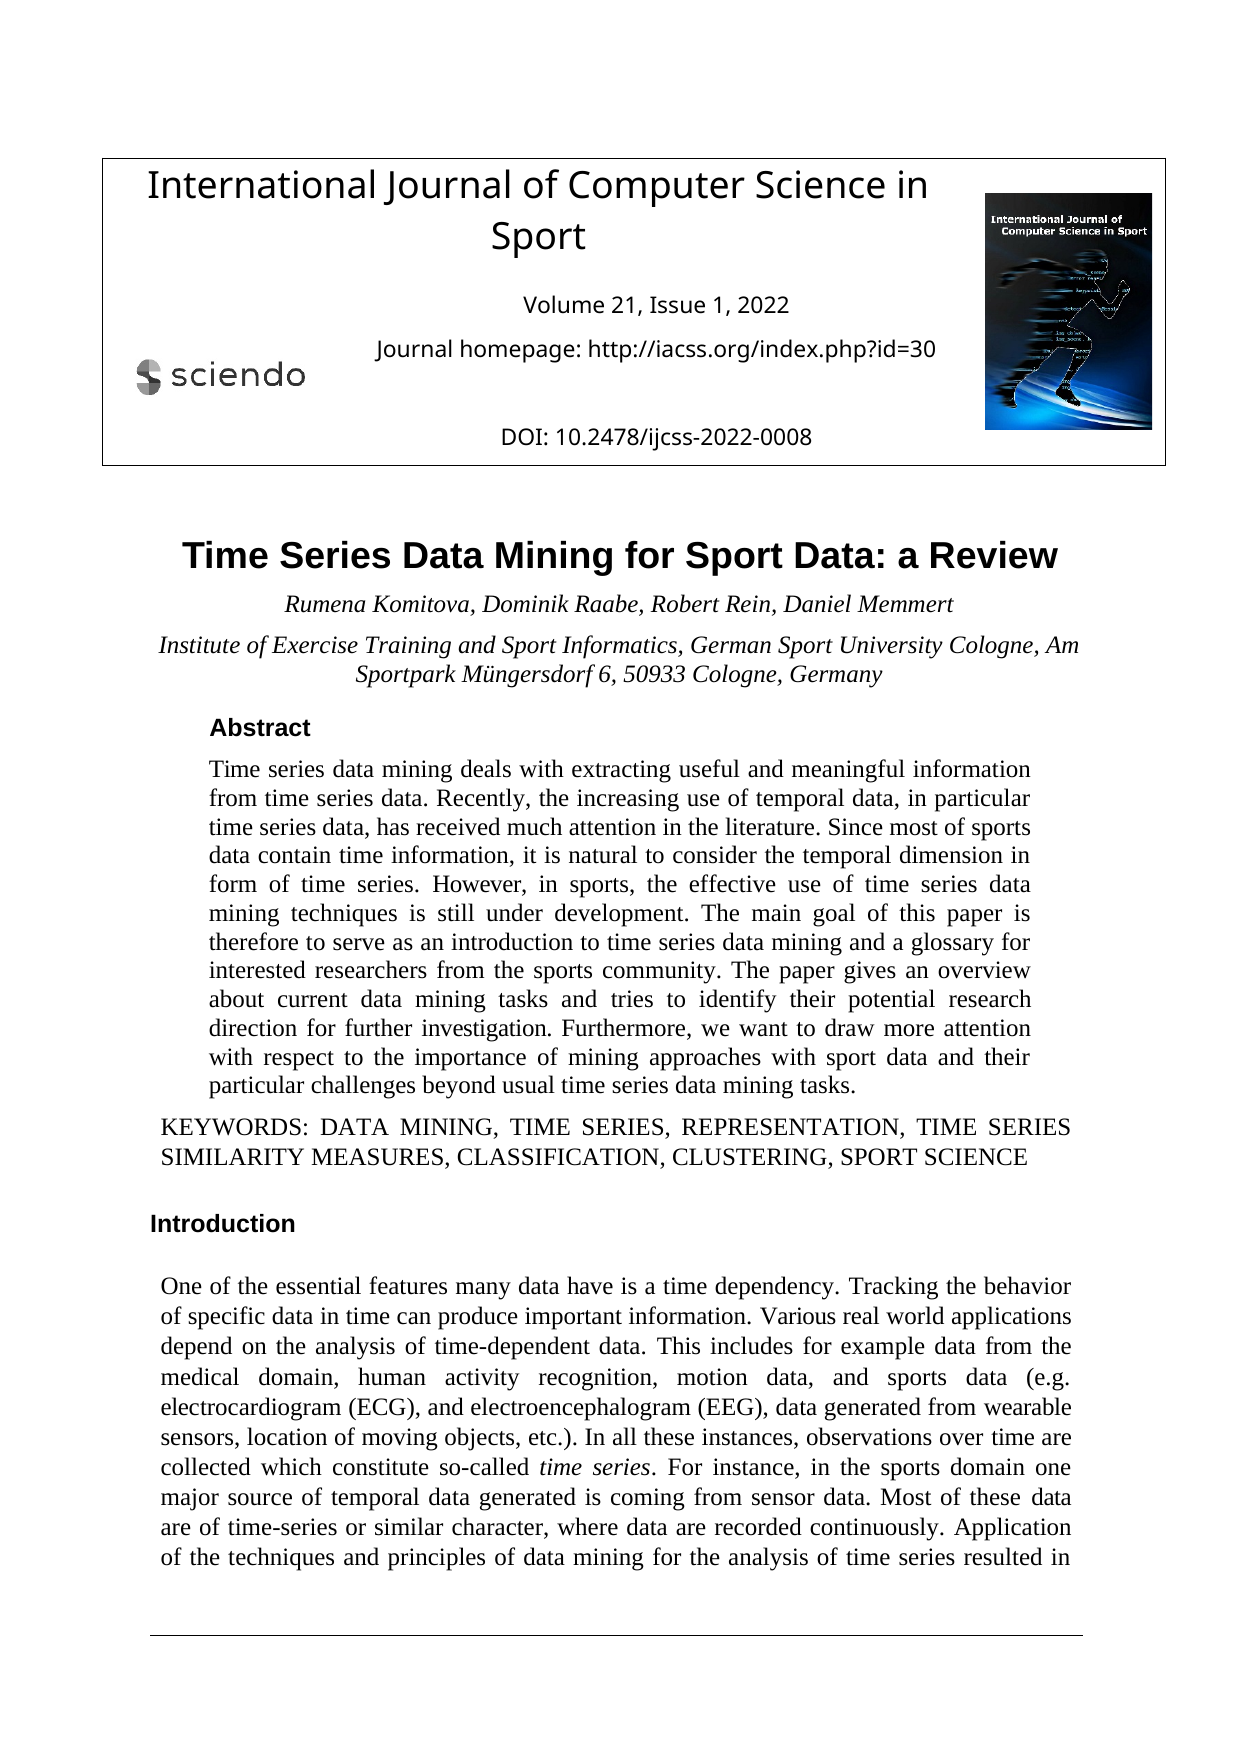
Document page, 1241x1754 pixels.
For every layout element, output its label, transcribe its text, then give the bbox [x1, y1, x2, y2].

table_cell Volume 21, Issue 1, 2022 Journal homepage: http://iacss.org/index.php?id=30 DOI: 10.2478/ijcss-2022-0008 [339, 289, 974, 464]
text Rumena Komitova, Dominik Raabe, Robert Rein, Daniel Memmert [150, 589, 1090, 618]
table_header [974, 159, 1165, 464]
text KEYWORDS: DATA MINING, TIME SERIES, REPRESENTATION, TIME SERIES SIMILARITY MEASURES, CLASSIFICATION, CLUSTERING, SPORT SCIENCE [160, 1112, 1072, 1171]
text Institute of Exercise Training and Sport Informatics, German Sport University Cologne, Am Sportpark Müngersdorf 6, 50933 Cologne, Germany [150, 631, 1090, 688]
picture [113, 341, 328, 413]
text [160, 1271, 1072, 1571]
text Introduction [150, 1209, 1090, 1238]
table_header International Journal of Computer Science in Sport [103, 159, 974, 288]
picture [985, 193, 1153, 430]
table_cell [103, 289, 339, 464]
text Abstract [209, 713, 1090, 742]
text Time Series Data Mining for Sport Data: a Review [150, 534, 1090, 577]
text Time series data mining deals with extracting useful and meaningful information from time series data. Recently, the increasing use of temporal data, in particular time series data, has received much attention in the literature. Since most of sports data contain time information, it is natural to consider the temporal dimension in form of time series. However, in sports, the effective use of time series data mining techniques is still under development. The main goal of this paper is therefore to serve as an introduction to time series data mining and a glossary for interested researchers from the sports community. The paper gives an overview about current data mining tasks and tries to identify their potential research direction for further investigation. Furthermore, we want to draw more attention with respect to the importance of mining approaches with sport data and their particular challenges beyond usual time series data mining tasks. [208, 754, 1032, 1099]
